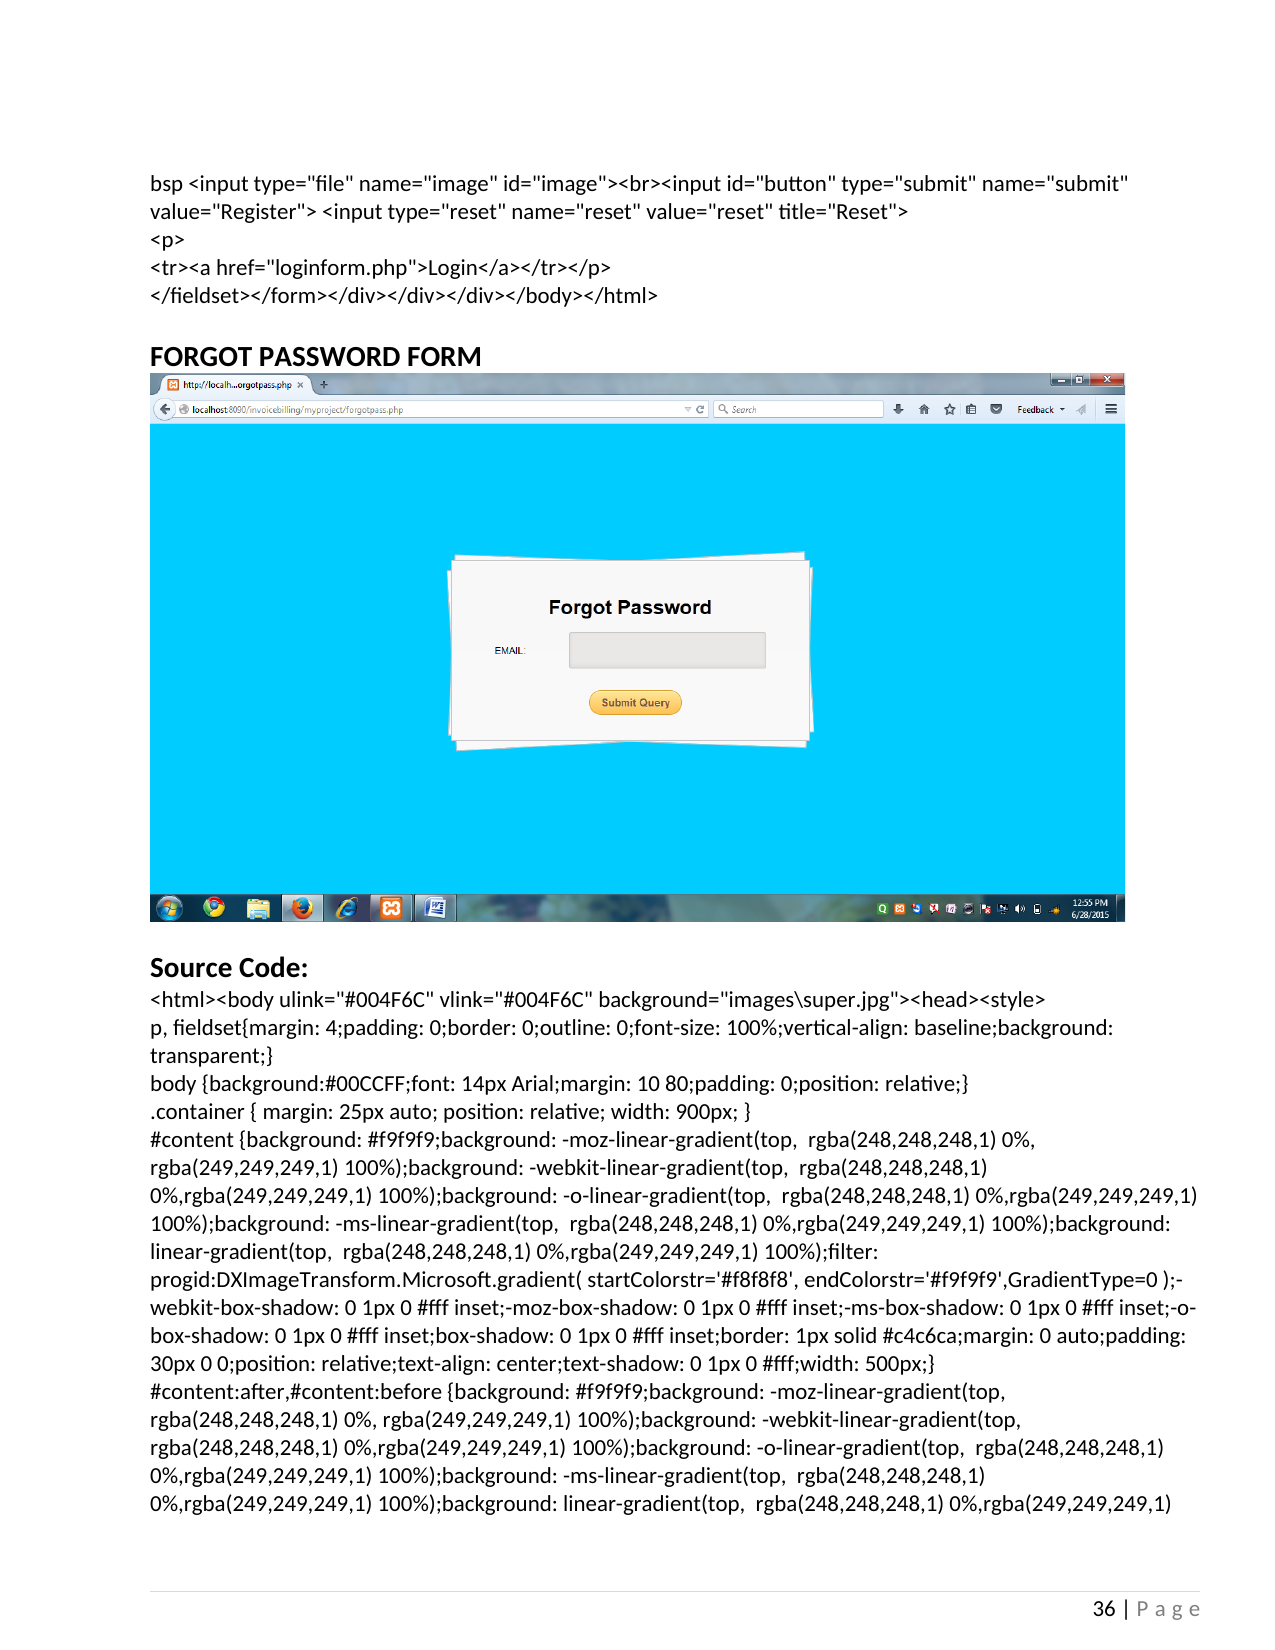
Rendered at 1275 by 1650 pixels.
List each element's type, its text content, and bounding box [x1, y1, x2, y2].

text <html><body ulink="#004F6C" vlink="#004F6C" background="images\super.jpg"><head><style> [150, 985, 1200, 1013]
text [150, 1377, 1200, 1517]
text FORGOT PASSWORD FORM [150, 338, 1200, 373]
text Source Code: [150, 949, 1200, 985]
text </fieldset></form></div></div></div></body></html> [150, 282, 1200, 309]
picture [150, 895, 1125, 922]
text <p> [150, 226, 1200, 253]
text #content {background: #f9f9f9;background: -moz-linear-gradient(top, rgba(248,248,248,1) 0%, rgba(249,249,249,1) 100%);background: -webkit-linear-gradient(top, rgba(248,248,248,1) 0%,rgba(249,249,249,1) 100%);background: -o-linear-gradient(top, rgba(248,248,248,1) 0%,rgba(249,249,249,1) 100%);background: -ms-linear-gradient(top, rgba(248,248,248,1) 0%,rgba(249,249,249,1) 100%);background: linear-gradient(top, rgba(248,248,248,1) 0%,rgba(249,249,249,1) 100%);filter: progid:DXImageTransform.Microsoft.gradient( startColorstr='#f8f8f8', endColorstr='#f9f9f9',GradientType=0 );-webkit-box-shadow: 0 1px 0 #fff inset;-moz-box-shadow: 0 1px 0 #fff inset;-ms-box-shadow: 0 1px 0 #fff inset;-o-box-shadow: 0 1px 0 #fff inset;box-shadow: 0 1px 0 #fff inset;border: 1px solid #c4c6ca;margin: 0 auto;padding: 30px 0 0;position: relative;text-align: center;text-shadow: 0 1px 0 #fff;width: 500px;} [150, 1125, 1200, 1377]
text body {background:#00CCFF;font: 14px Arial;margin: 10 80;padding: 0;position: relative;} [150, 1069, 1200, 1097]
text <tr><a href="loginform.php">Login</a></tr></p> [150, 253, 1200, 282]
text .container { margin: 25px auto; position: relative; width: 900px; } [150, 1097, 1200, 1125]
picture [150, 373, 1125, 423]
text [150, 169, 1200, 226]
picture [448, 552, 814, 751]
text p, fieldset{margin: 4;padding: 0;border: 0;outline: 0;font-size: 100%;vertical-align: baseline;background: transparent;} [150, 1013, 1200, 1069]
